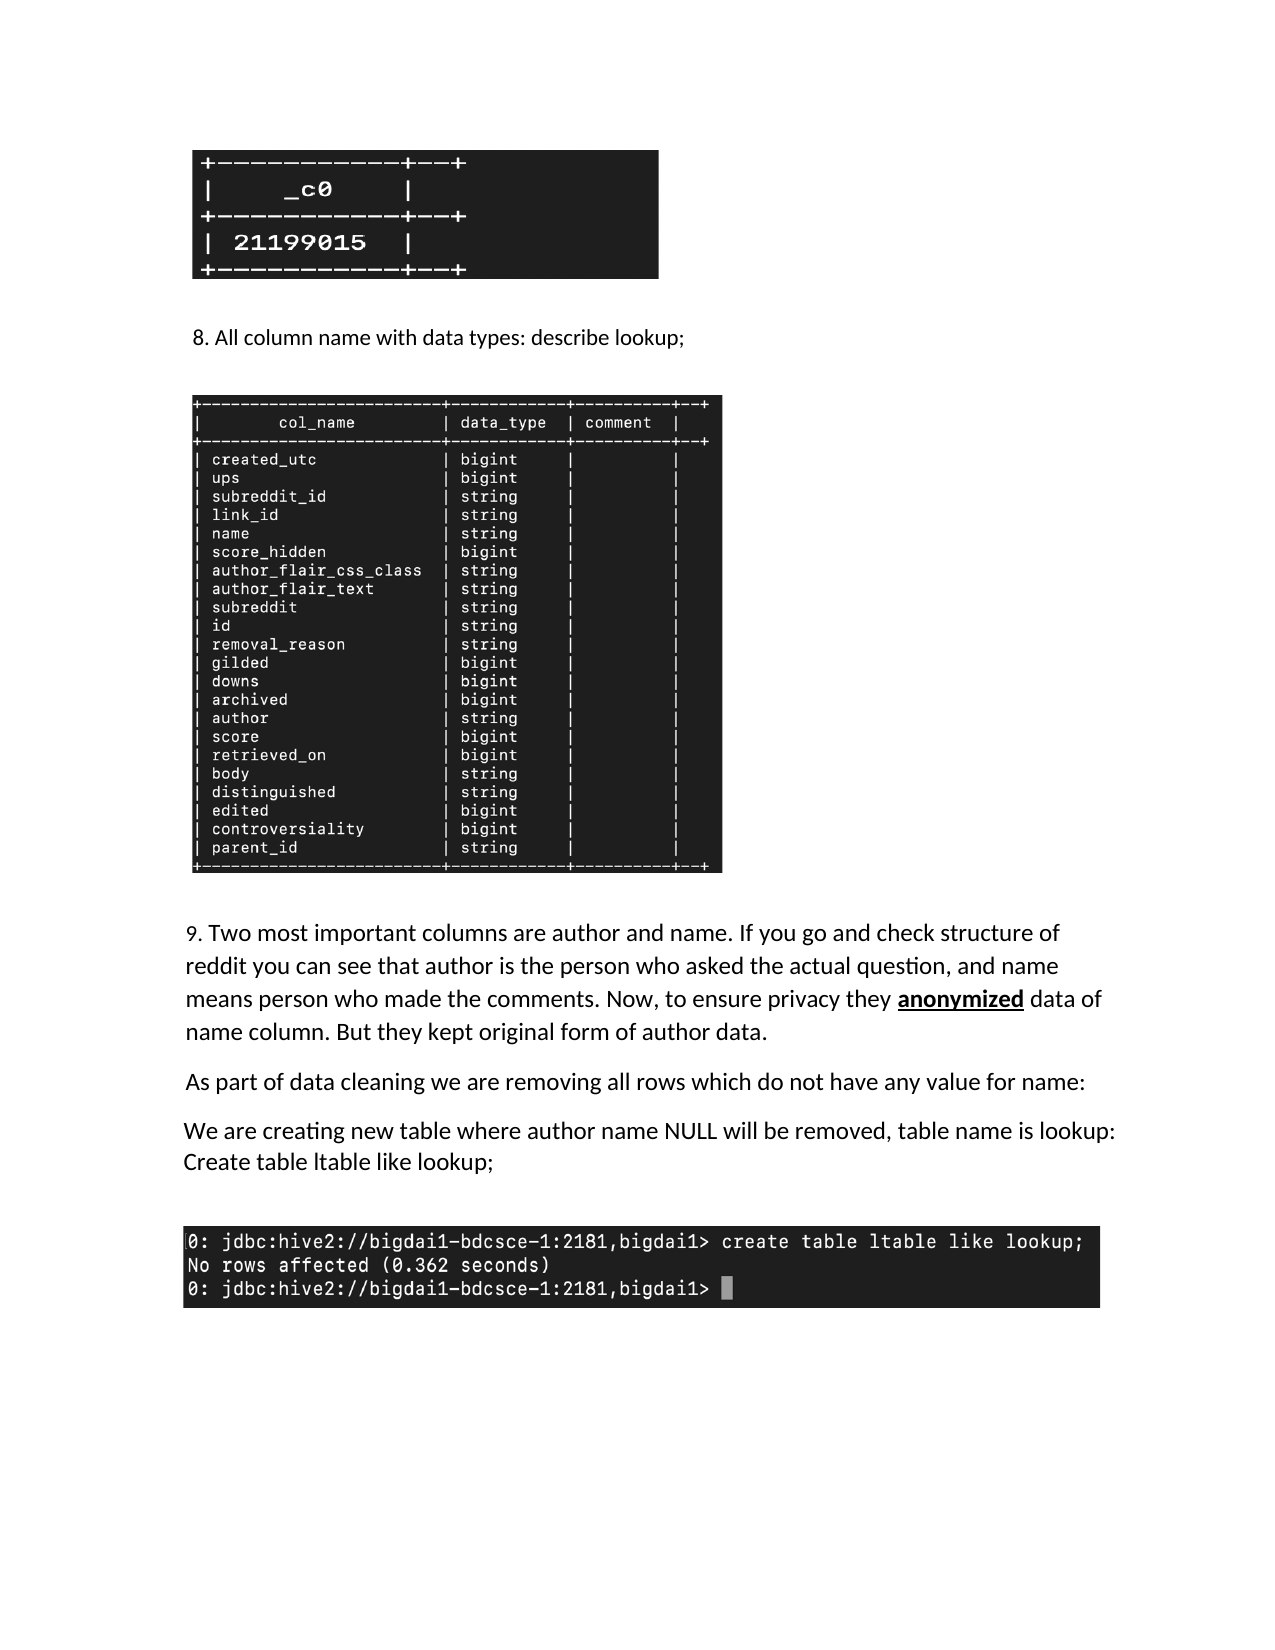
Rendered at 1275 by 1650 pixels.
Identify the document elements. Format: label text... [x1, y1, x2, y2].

text We are creating new table where author name NULL will be removed, table name is lookup: [183, 1115, 1125, 1146]
text Create table ltable like lookup; [150, 1146, 1125, 1176]
text 8. All column name with data types: describe lookup; [192, 323, 1125, 351]
picture [183, 1226, 1100, 1308]
text As part of data cleaning we are removing all rows which do not have any value for name: [185, 1066, 1125, 1096]
picture [192, 395, 723, 873]
picture [192, 150, 659, 279]
text 9. Two most important columns are author and name. If you go and check structure of reddit you can see that author is the person who asked the actual question, and name means person who made the comments. Now, to ensure privacy they anonymized data of name column. But they kept original form of author data. [185, 917, 1125, 1047]
